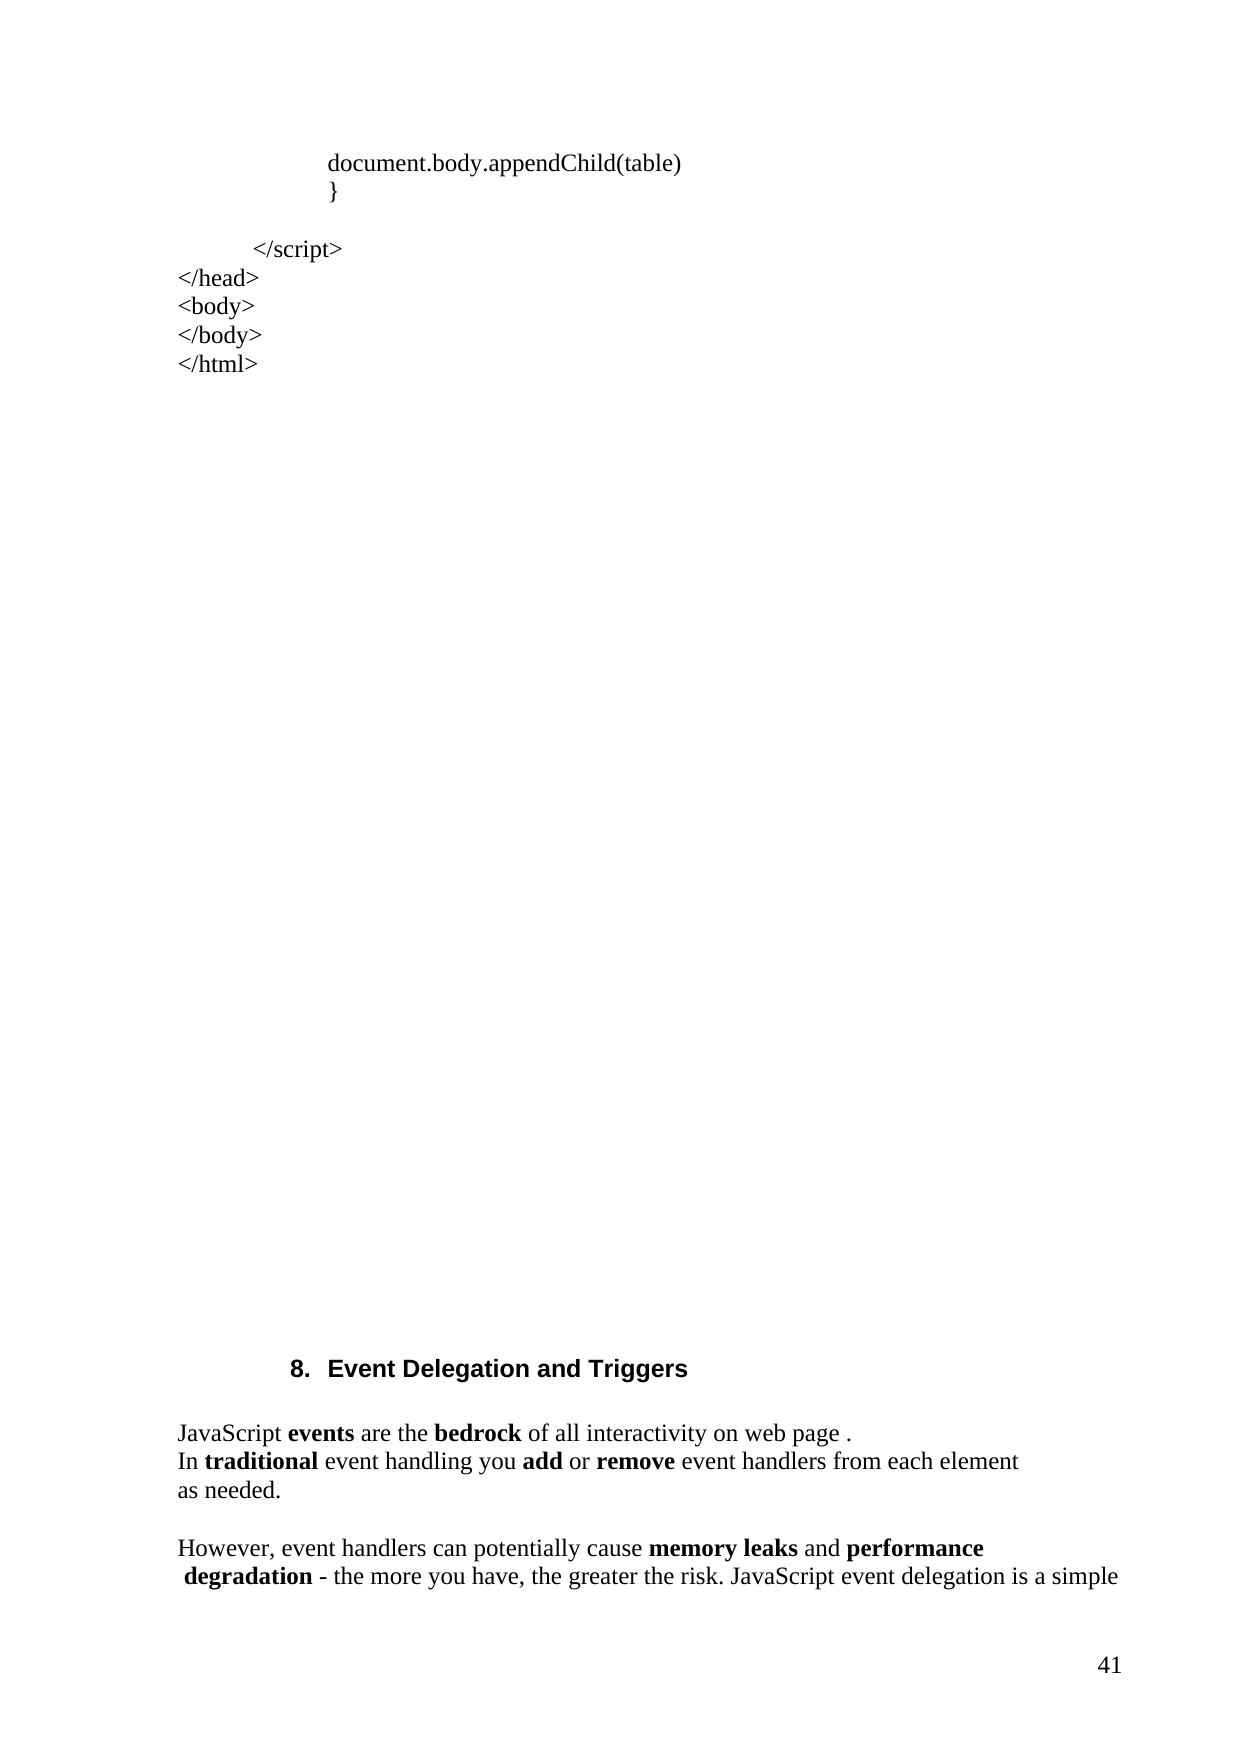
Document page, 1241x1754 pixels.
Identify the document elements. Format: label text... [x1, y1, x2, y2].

text document.body.appendChild(table) [177, 148, 1122, 176]
text </body> [177, 320, 1122, 349]
text </script> [177, 234, 1122, 263]
text In traditional event handling you add or remove event handlers from each element [177, 1446, 1122, 1475]
text </head> [177, 263, 1122, 291]
subtitle Event Delegation and Triggers [290, 1354, 1122, 1383]
text degradation - the more you have, the greater the risk. JavaScript event delegation is a simple [177, 1561, 1122, 1590]
text </html> [177, 349, 1122, 378]
text JavaScript events are the bedrock of all interactivity on web page . [177, 1418, 1122, 1446]
text as needed. [177, 1475, 1122, 1504]
text } [177, 176, 1122, 205]
text However, event handlers can potentially cause memory leaks and performance [177, 1533, 1122, 1561]
text <body> [177, 291, 1122, 320]
